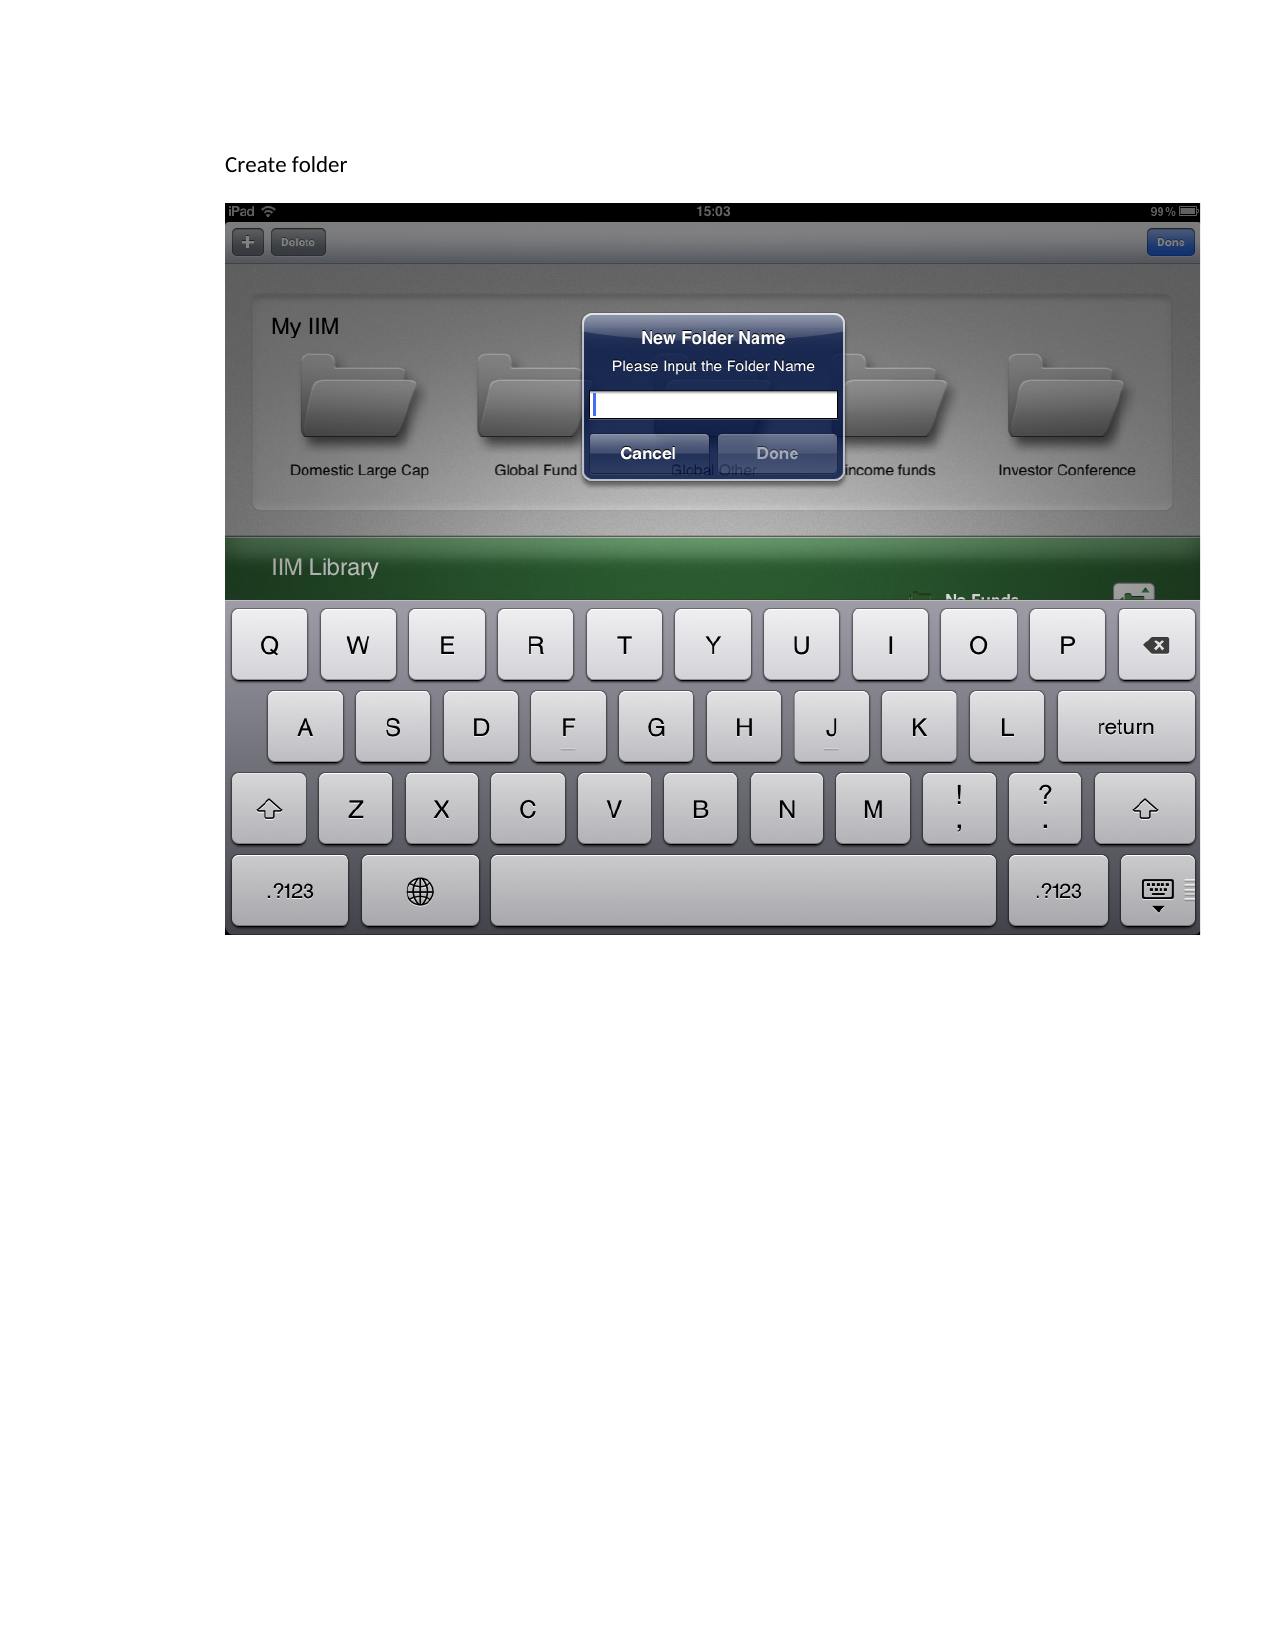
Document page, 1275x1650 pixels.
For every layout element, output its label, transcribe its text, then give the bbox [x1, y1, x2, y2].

picture [225, 203, 1200, 935]
text Create folder [225, 150, 1125, 178]
